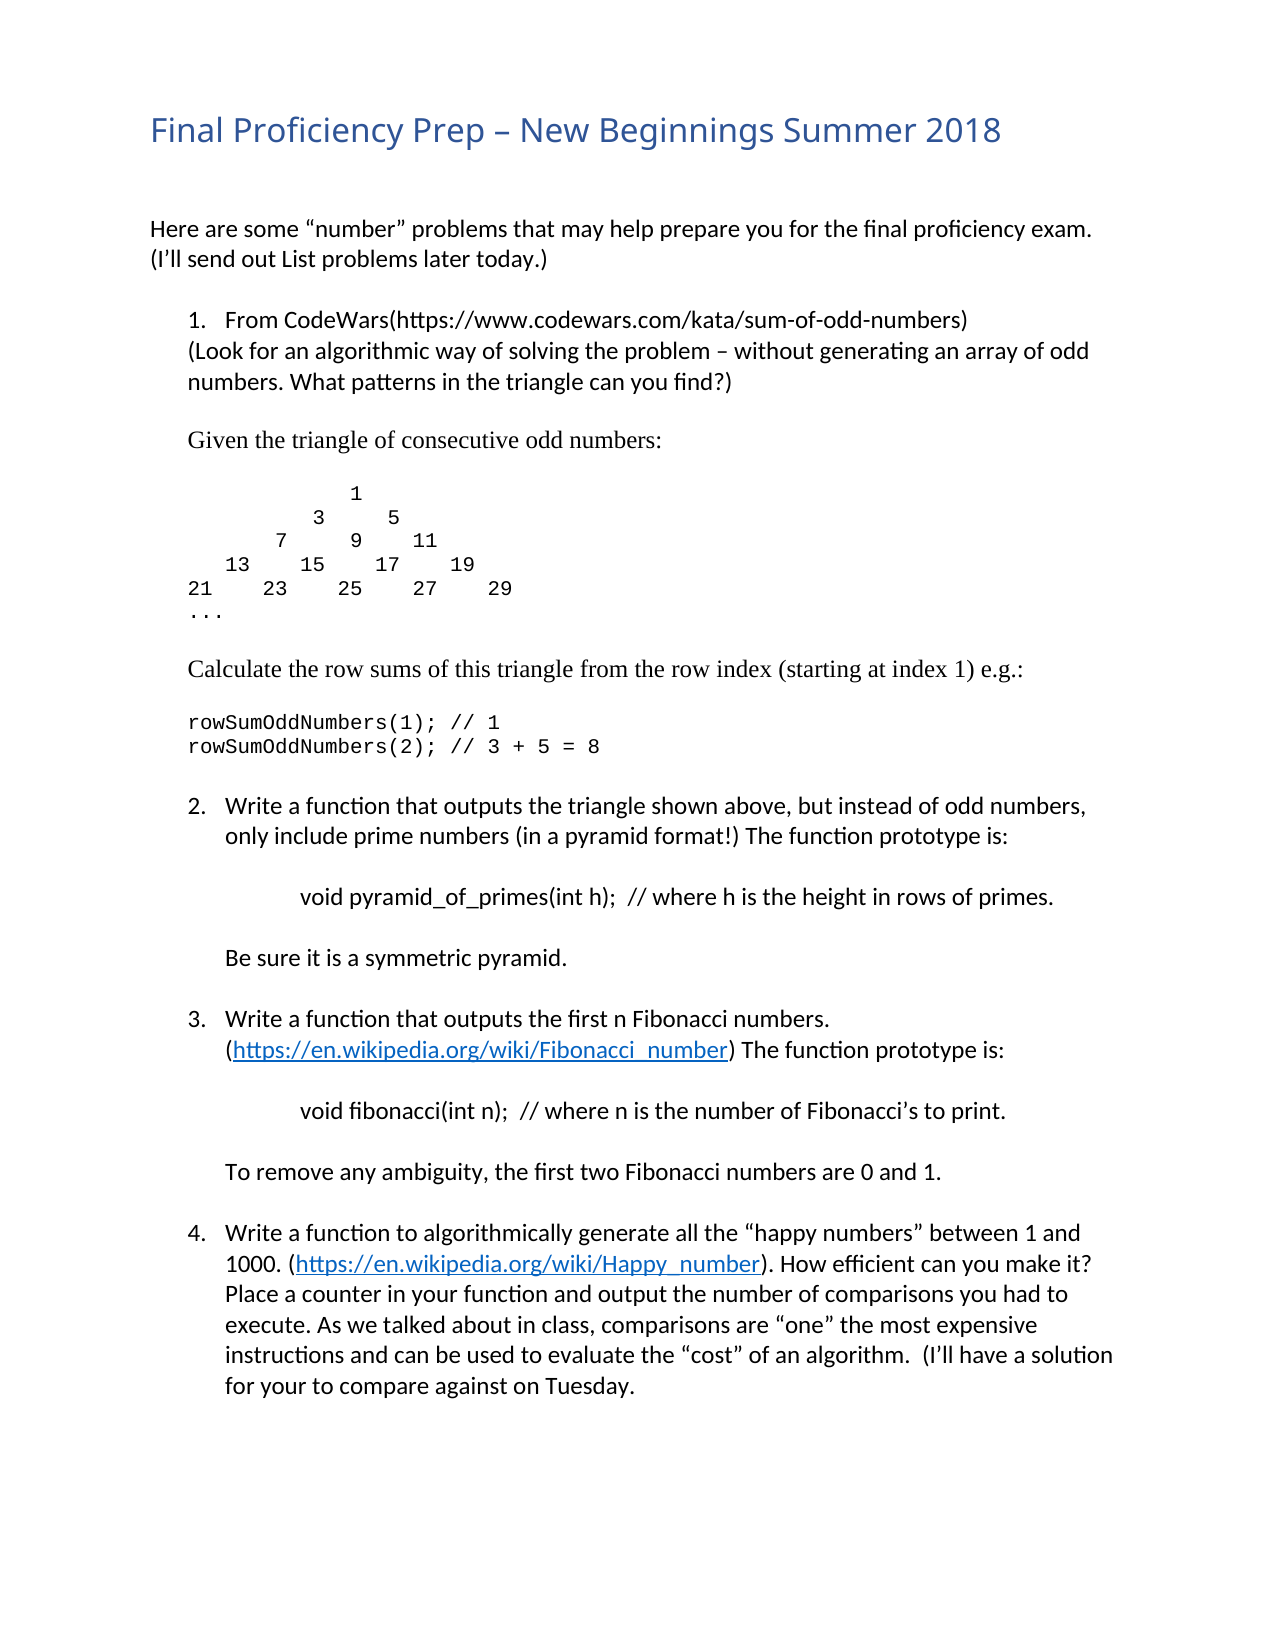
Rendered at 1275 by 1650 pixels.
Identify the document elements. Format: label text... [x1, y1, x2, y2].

text void fibonacci(int n); // where n is the number of Fibonacci’s to print. [300, 1095, 1125, 1126]
list Write a function that outputs the first n Fibonacci numbers. (https://en.wikipedia.org/wiki/Fibonacci_number) The function prototype is: [187, 1004, 1125, 1065]
subtitle Final Proficiency Prep – New Beginnings Summer 2018 [150, 107, 1125, 152]
text 21 23 25 27 29 [187, 578, 1125, 601]
text Given the triangle of consecutive odd numbers: [187, 425, 1125, 454]
text 7 9 11 [187, 531, 1125, 554]
list Write a function to algorithmically generate all the “happy numbers” between 1 and 1000. (https://en.wikipedia.org/wiki/Happy_number). How efficient can you make it? Place a counter in your function and output the number of comparisons you had to execute. As we talked about in class, comparisons are “one” the most expensive instructions and can be used to evaluate the “cost” of an algorithm. (I’ll have a solution for your to compare against on Tuesday. [187, 1217, 1125, 1400]
text Here are some “number” problems that may help prepare you for the final proficiency exam. (I’ll send out List problems later today.) [150, 213, 1125, 274]
text rowSumOddNumbers(2); // 3 + 5 = 8 [187, 736, 1125, 759]
text rowSumOddNumbers(1); // 1 [187, 712, 1125, 736]
text To remove any ambiguity, the first two Fibonacci numbers are 0 and 1. [150, 1156, 1125, 1187]
text Calculate the row sums of this triangle from the row index (starting at index 1) e.g.: [187, 654, 1125, 683]
text 1 [187, 483, 1125, 507]
text void pyramid_of_primes(int h); // where h is the height in rows of primes. [225, 882, 1125, 912]
list Write a function that outputs the triangle shown above, but instead of odd numbers, only include prime numbers (in a pyramid format!) The function prototype is: [187, 790, 1125, 851]
text Be sure it is a symmetric pyramid. [150, 943, 1125, 973]
text 3 5 [187, 507, 1125, 531]
list From CodeWars(https://www.codewars.com/kata/sum-of-odd-numbers) [187, 304, 1125, 335]
text 13 15 17 19 [187, 554, 1125, 578]
text (Look for an algorithmic way of solving the problem – without generating an array of odd numbers. What patterns in the triangle can you find?) [187, 335, 1125, 396]
text ... [187, 601, 1125, 625]
